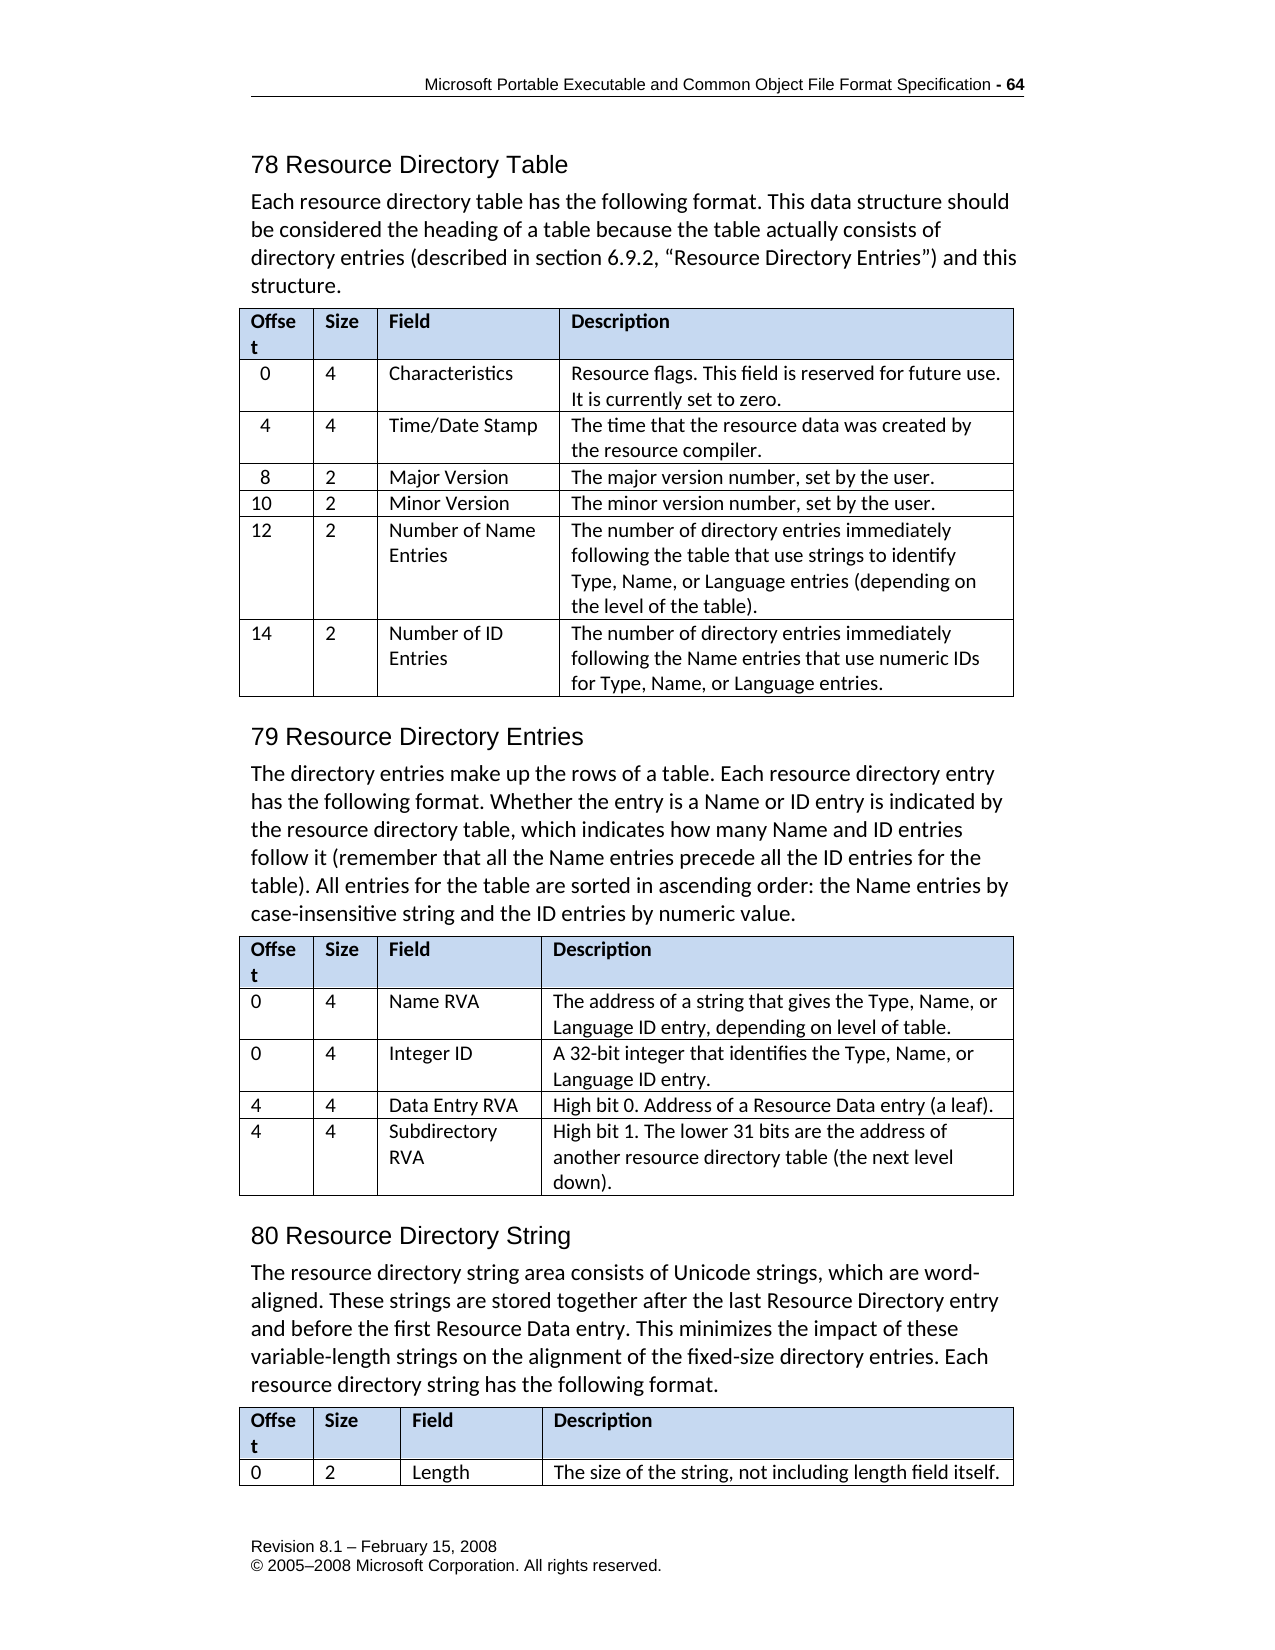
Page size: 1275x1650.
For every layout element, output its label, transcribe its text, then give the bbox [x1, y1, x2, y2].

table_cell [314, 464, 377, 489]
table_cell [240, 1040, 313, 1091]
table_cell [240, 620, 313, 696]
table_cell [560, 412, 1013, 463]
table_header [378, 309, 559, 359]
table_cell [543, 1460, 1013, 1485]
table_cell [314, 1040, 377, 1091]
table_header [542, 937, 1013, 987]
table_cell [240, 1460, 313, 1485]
subtitle Resource Directory String [251, 1221, 1024, 1250]
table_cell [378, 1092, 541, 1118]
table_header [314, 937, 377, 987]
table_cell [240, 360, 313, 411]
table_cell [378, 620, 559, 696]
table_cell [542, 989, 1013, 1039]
subtitle Resource Directory Entries [251, 722, 1024, 751]
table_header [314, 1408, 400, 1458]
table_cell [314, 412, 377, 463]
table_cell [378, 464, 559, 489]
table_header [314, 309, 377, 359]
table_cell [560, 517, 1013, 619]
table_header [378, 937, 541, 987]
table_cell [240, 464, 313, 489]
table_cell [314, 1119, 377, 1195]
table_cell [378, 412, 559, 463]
text The directory entries make up the rows of a table. Each resource directory entry has the following format. Whether the entry is a Name or ID entry is indicated by the resource directory table, which indicates how many Name and ID entries follow it (remember that all the Name entries precede all the ID entries for the table). All entries for the table are sorted in ascending order: the Name entries by case-insensitive string and the ID entries by numeric value. [251, 759, 1024, 927]
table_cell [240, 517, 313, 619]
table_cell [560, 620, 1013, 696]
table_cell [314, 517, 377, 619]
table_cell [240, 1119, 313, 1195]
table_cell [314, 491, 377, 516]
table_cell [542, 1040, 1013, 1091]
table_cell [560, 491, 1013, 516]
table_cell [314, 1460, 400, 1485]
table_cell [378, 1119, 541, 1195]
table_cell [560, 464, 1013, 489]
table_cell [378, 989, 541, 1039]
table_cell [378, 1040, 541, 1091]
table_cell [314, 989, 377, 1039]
subtitle Resource Directory Table [251, 150, 1024, 179]
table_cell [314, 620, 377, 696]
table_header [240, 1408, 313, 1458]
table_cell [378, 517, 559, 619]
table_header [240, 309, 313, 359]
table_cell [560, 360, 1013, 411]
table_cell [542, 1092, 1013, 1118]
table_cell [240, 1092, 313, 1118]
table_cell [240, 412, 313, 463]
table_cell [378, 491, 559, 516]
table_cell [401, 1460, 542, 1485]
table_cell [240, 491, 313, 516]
text Each resource directory table has the following format. This data structure should be considered the heading of a table because the table actually consists of directory entries (described in section 6.9.2, “Resource Directory Entries”) and this structure. [251, 187, 1024, 299]
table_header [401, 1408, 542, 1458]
text The resource directory string area consists of Unicode strings, which are word-aligned. These strings are stored together after the last Resource Directory entry and before the first Resource Data entry. This minimizes the impact of these variable-length strings on the alignment of the fixed-size directory entries. Each resource directory string has the following format. [251, 1258, 1024, 1398]
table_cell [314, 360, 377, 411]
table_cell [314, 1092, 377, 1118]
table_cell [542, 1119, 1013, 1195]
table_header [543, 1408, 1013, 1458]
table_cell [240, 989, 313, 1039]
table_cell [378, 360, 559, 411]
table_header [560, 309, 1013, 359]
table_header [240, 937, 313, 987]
